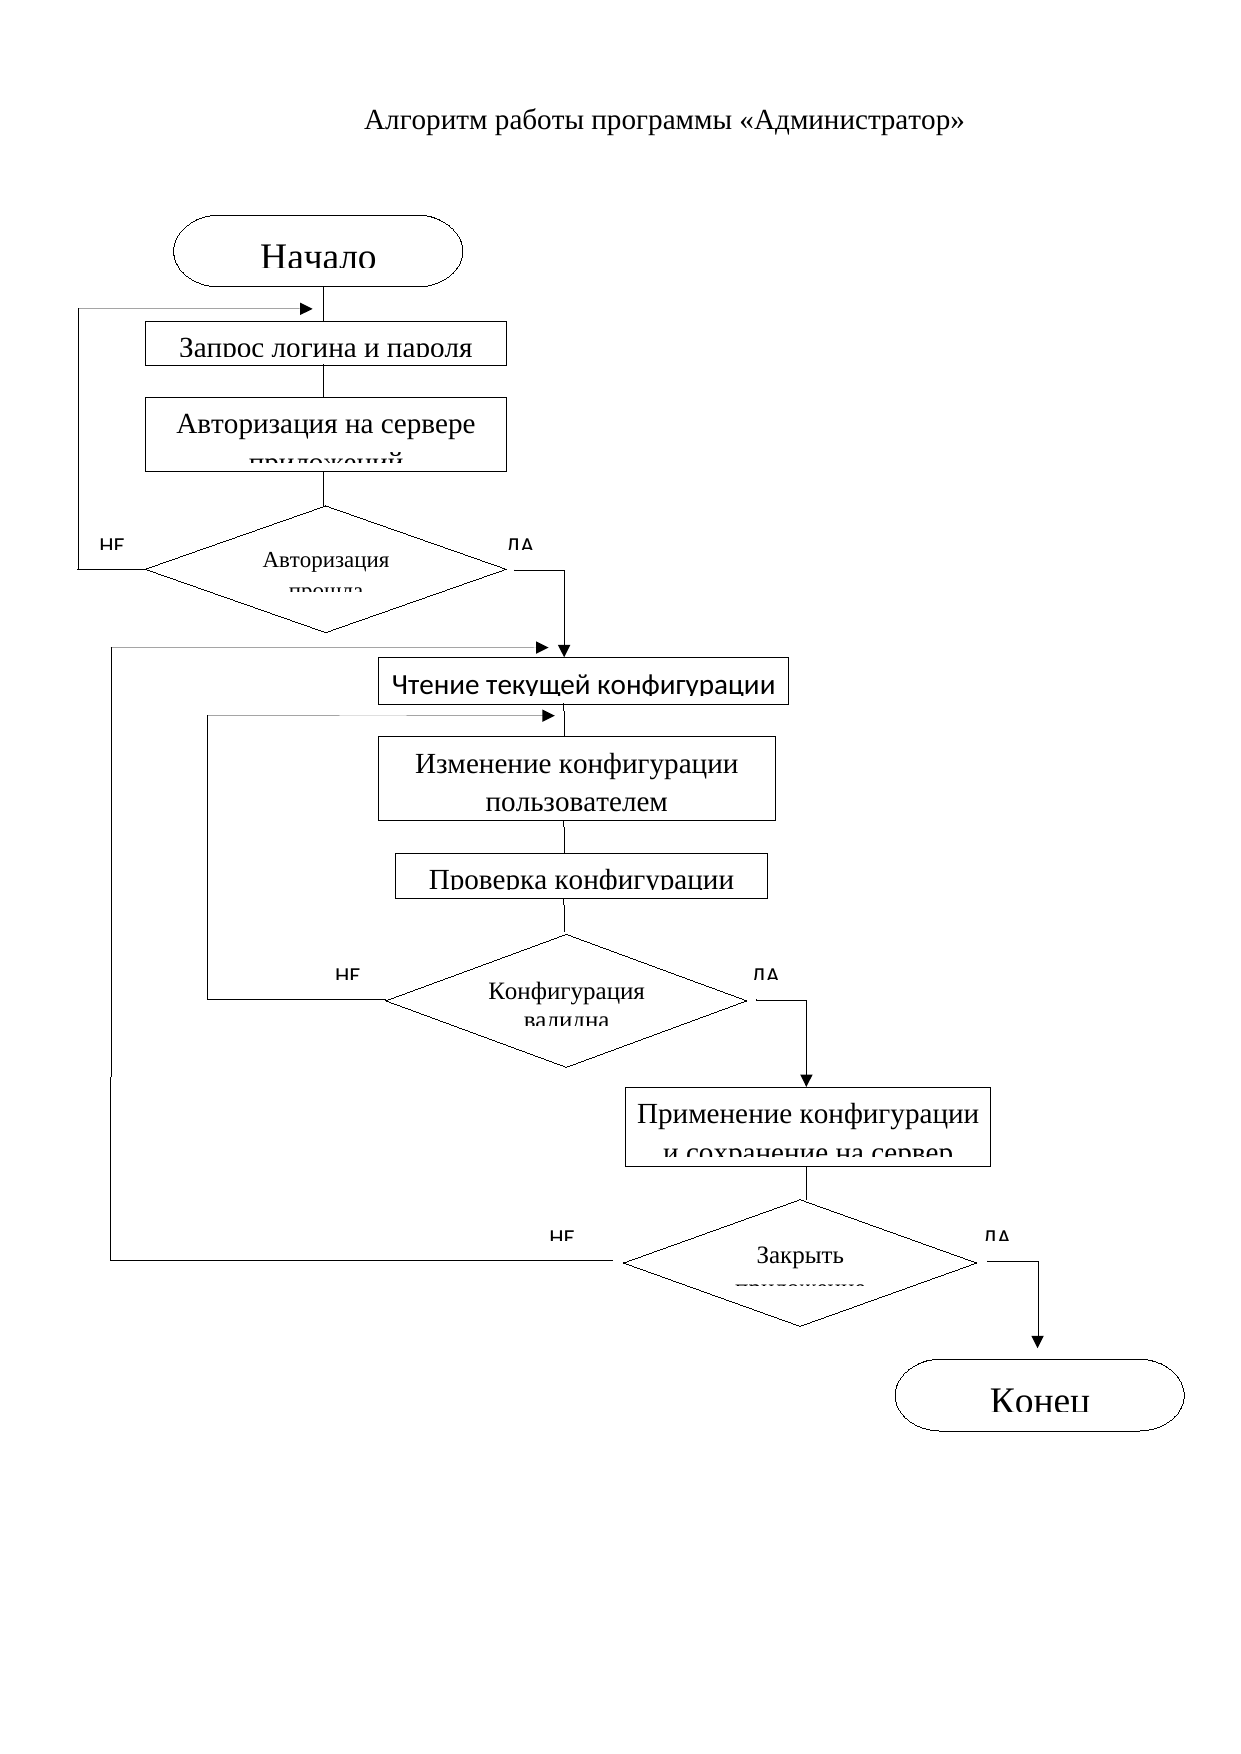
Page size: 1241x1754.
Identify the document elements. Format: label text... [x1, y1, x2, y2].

text Алгоритм работы программы «Администратор» [177, 102, 1152, 135]
